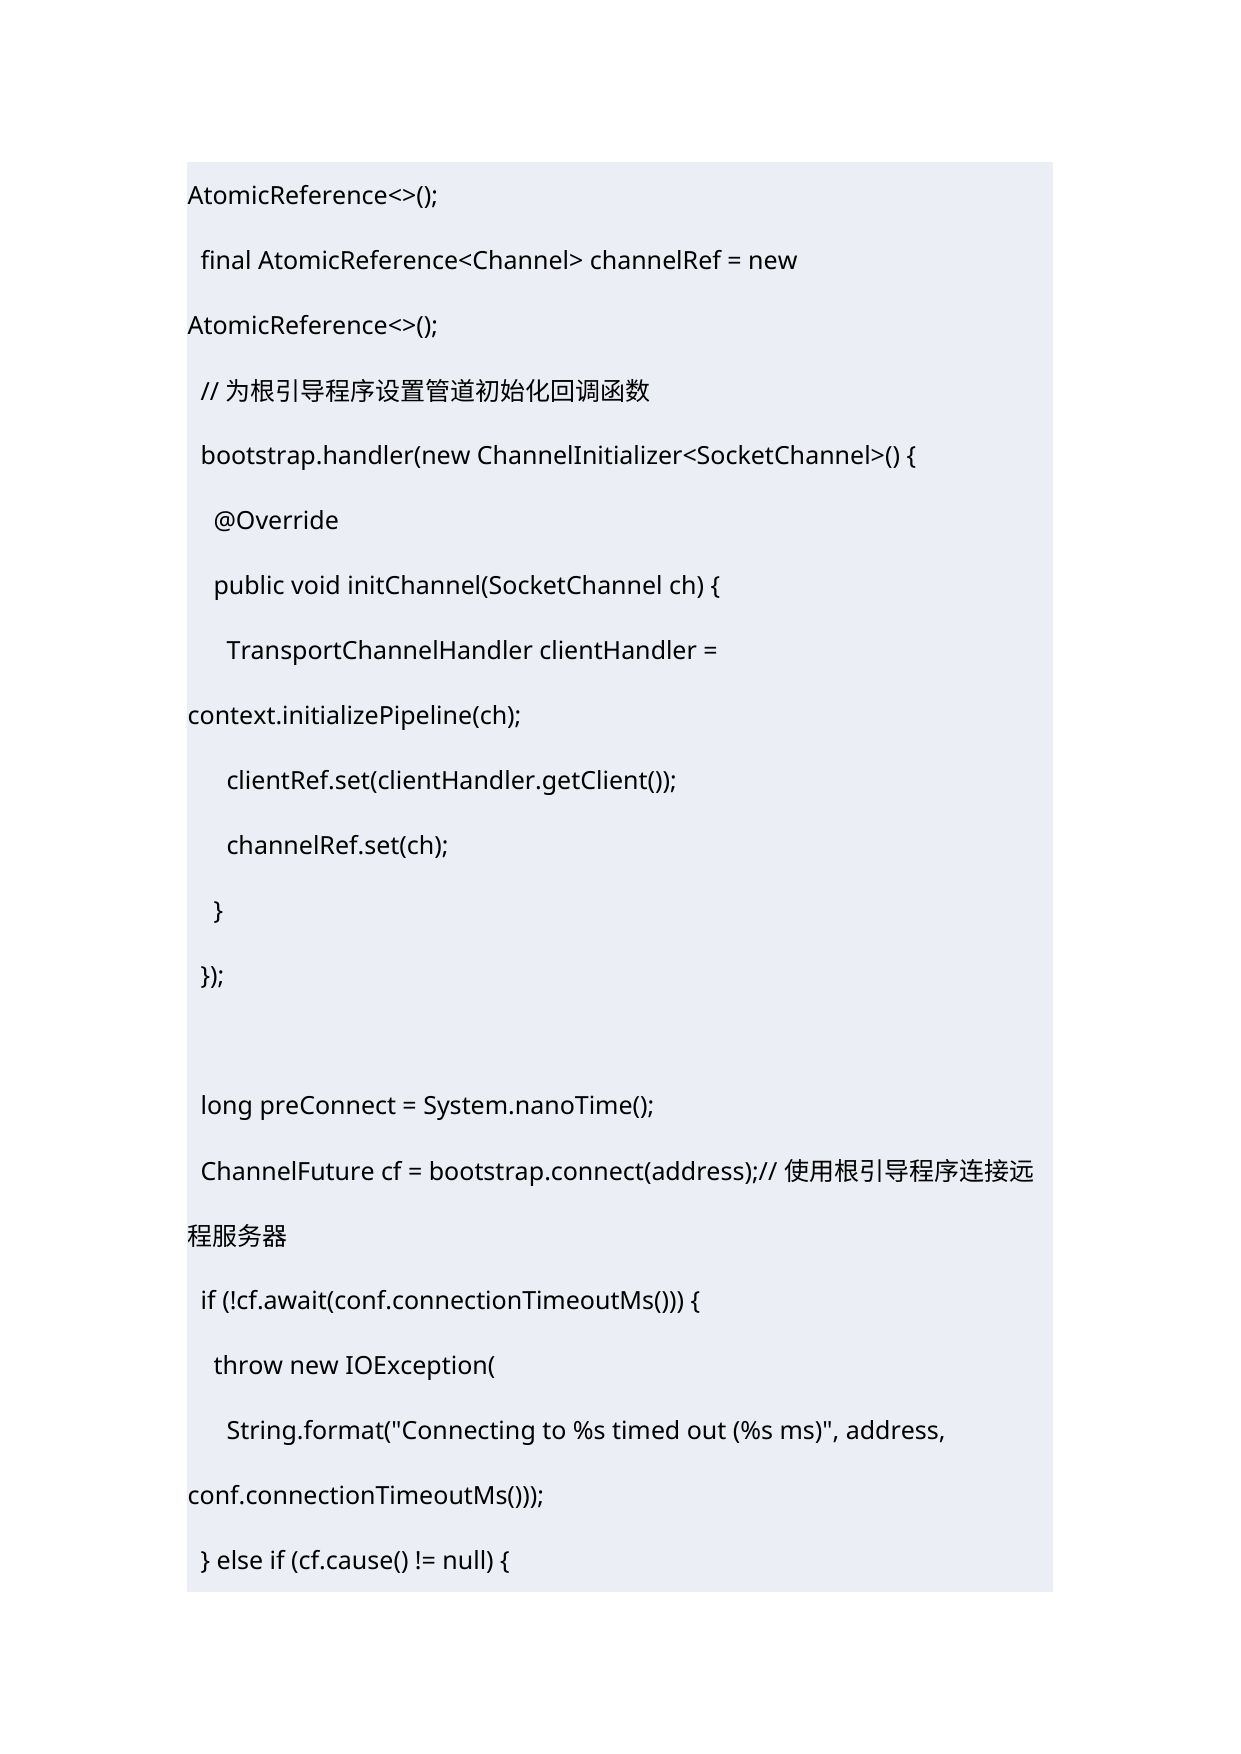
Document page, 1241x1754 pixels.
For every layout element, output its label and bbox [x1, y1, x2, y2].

text [187, 162, 1053, 1592]
